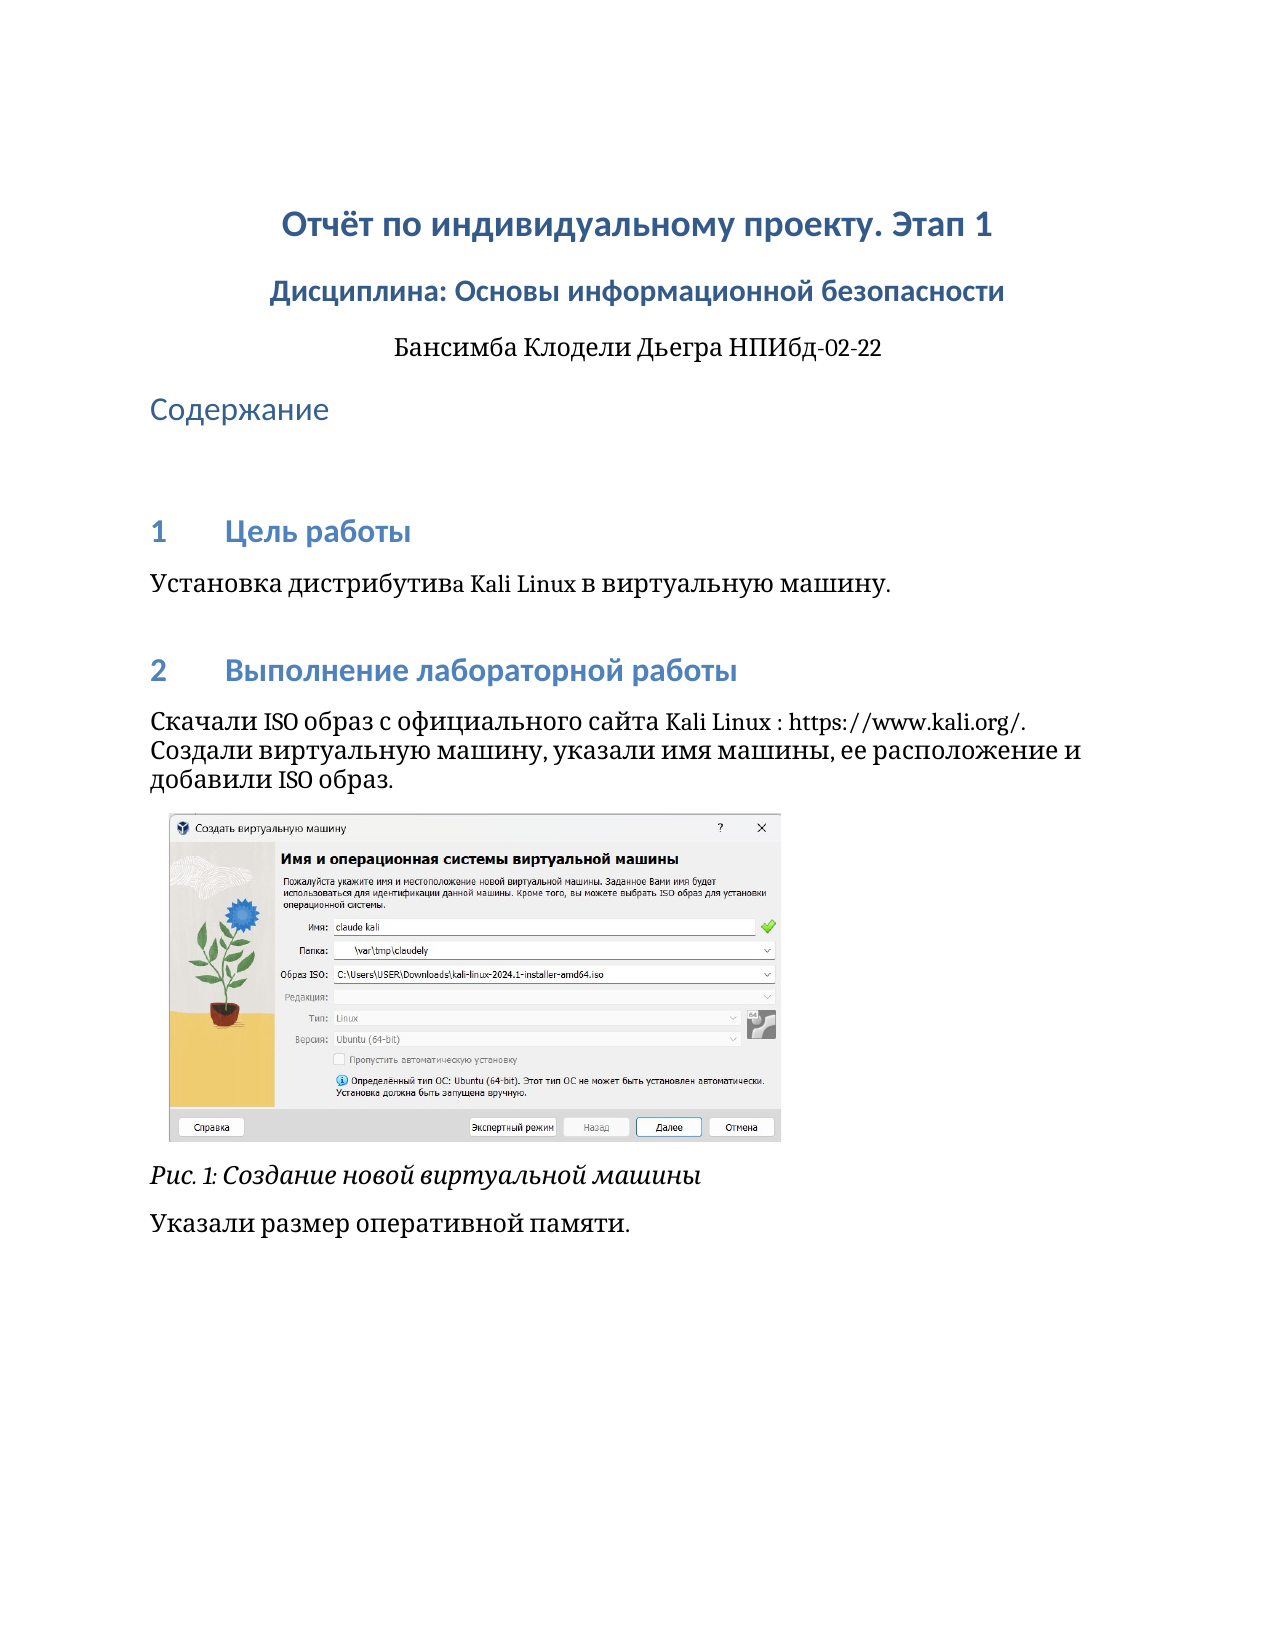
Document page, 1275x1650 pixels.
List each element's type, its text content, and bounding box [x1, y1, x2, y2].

title Отчёт по индивидуальному проекту. Этап 1 [150, 200, 1125, 246]
text Рис. 1: Создание новой виртуальной машины [150, 1162, 1125, 1191]
picture [168, 813, 782, 1142]
subtitle 2 Выполнение лабораторной работы [150, 649, 1125, 689]
text Скачали ISO образ с официального сайта Kali Linux : https://www.kali.org/. Создали виртуальную машину, указали имя машины, ее расположение и добавили ISO образ. [150, 708, 1125, 794]
subtitle Дисциплина: Основы информационной безопасности [150, 271, 1125, 309]
text Установка дистрибутивa Kali Linux в виртуальную машину. [150, 570, 1125, 599]
text Указали размер оперативной памяти. [150, 1209, 1125, 1238]
text Бансимба Клодели Дьегра НПИбд-02-22 [150, 334, 1125, 363]
subtitle 1 Цель работы [150, 510, 1125, 551]
